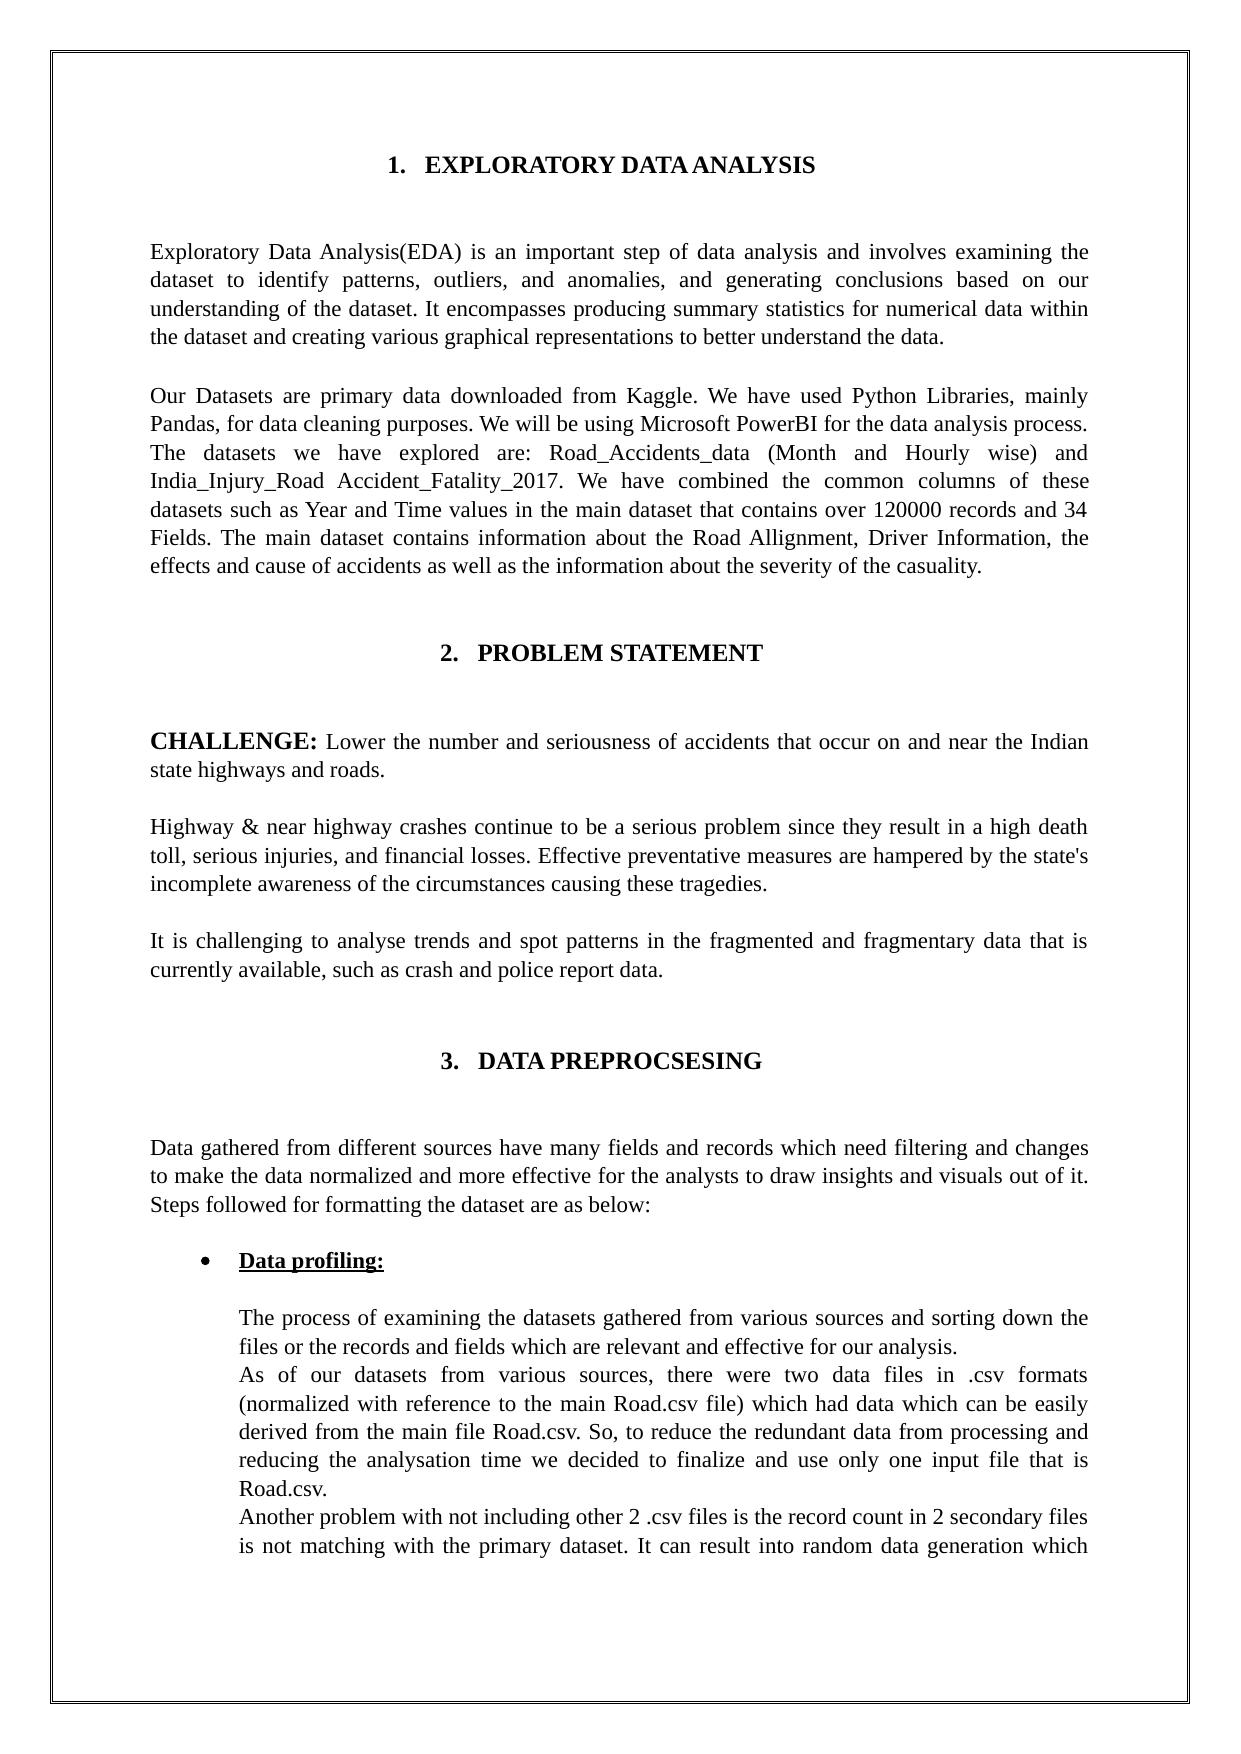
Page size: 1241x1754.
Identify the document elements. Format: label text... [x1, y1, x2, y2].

list The process of examining the datasets gathered from various sources and sorting down the files or the records and fields which are relevant and effective for our analysis. [239, 1304, 1090, 1359]
list As of our datasets from various sources, there were two data files in .csv formats (normalized with reference to the main Road.csv file) which had data which can be easily derived from the main file Road.csv. So, to reduce the redundant data from processing and reducing the analysation time we decided to finalize and use only one input file that is Road.csv. [239, 1361, 1090, 1501]
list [239, 1503, 1090, 1558]
list Our Datasets are primary data downloaded from Kaggle. We have used Python Libraries, mainly Pandas, for data cleaning purposes. We will be using Microsoft PowerBI for the data analysis process. The datasets we have explored are: Road_Accidents_data (Month and Hourly wise) and India_Injury_Road Accident_Fatality_2017. We have combined the common columns of these datasets such as Year and Time values in the main dataset that contains over 120000 records and 34 Fields. The main dataset contains information about the Road Allignment, Driver Information, the effects and cause of accidents as well as the information about the severity of the casuality. [150, 382, 1090, 579]
list EXPLORATORY DATA ANALYSIS [112, 150, 1090, 179]
list Highway & near highway crashes continue to be a serious problem since they result in a high death toll, serious injuries, and financial losses. Effective preventative measures are hampered by the state's incomplete awareness of the circumstances causing these tragedies. [150, 813, 1090, 897]
list It is challenging to analyse trends and spot patterns in the fragmented and fragmentary data that is currently available, such as crash and police report data. [150, 927, 1090, 982]
list DATA PREPROCSESING [112, 1046, 1090, 1074]
list PROBLEM STATEMENT [112, 638, 1090, 667]
list Exploratory Data Analysis(EDA) is an important step of data analysis and involves examining the dataset to identify patterns, outliers, and anomalies, and generating conclusions based on our understanding of the dataset. It encompasses producing summary statistics for numerical data within the dataset and creating various graphical representations to better understand the data. [150, 238, 1090, 349]
list Data profiling: [201, 1247, 1090, 1274]
list Data gathered from different sources have many fields and records which need filtering and changes to make the data normalized and more effective for the analysts to draw insights and visuals out of it. Steps followed for formatting the dataset are as below: [150, 1134, 1090, 1217]
list CHALLENGE: Lower the number and seriousness of accidents that occur on and near the Indian state highways and roads. [150, 726, 1090, 783]
